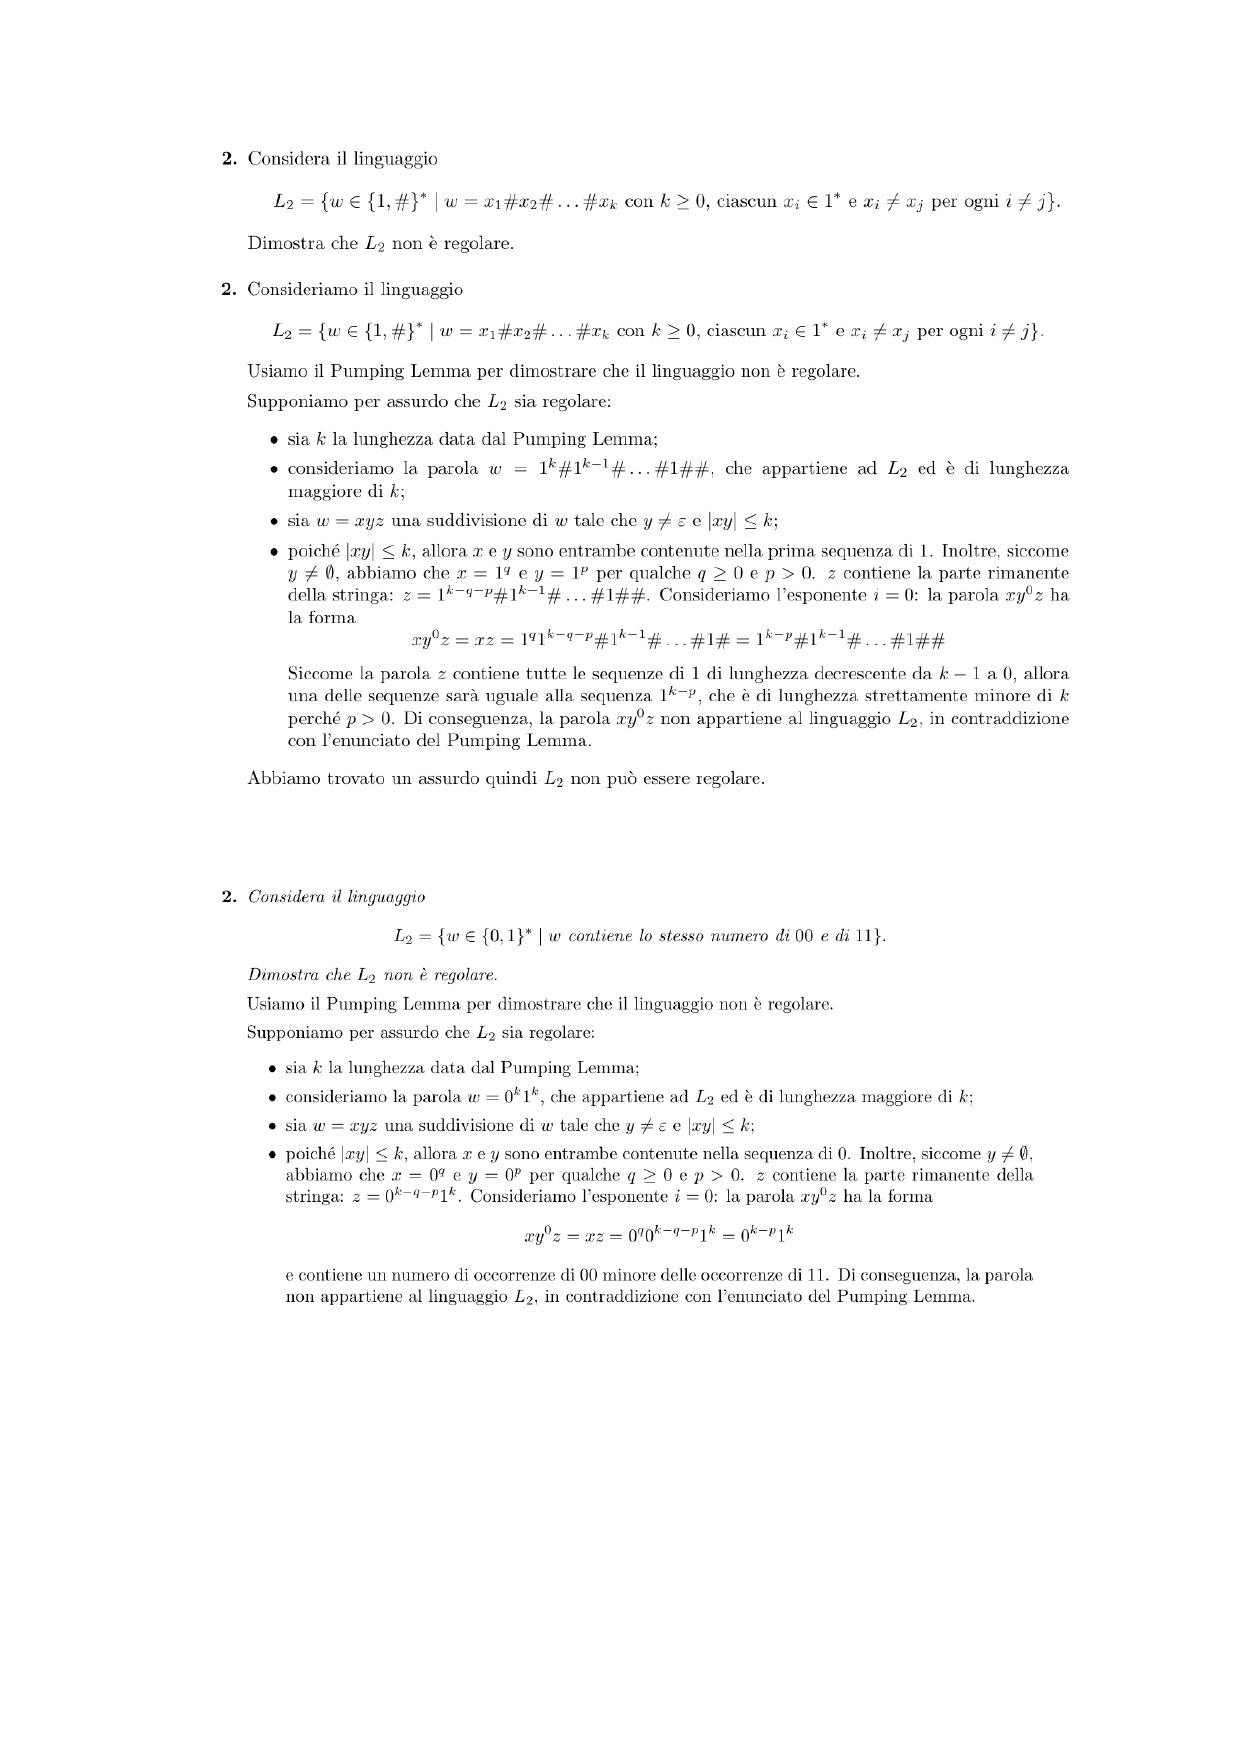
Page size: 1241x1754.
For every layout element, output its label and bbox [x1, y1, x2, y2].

picture [197, 268, 1108, 811]
picture [207, 882, 1090, 1312]
picture [211, 147, 1084, 256]
